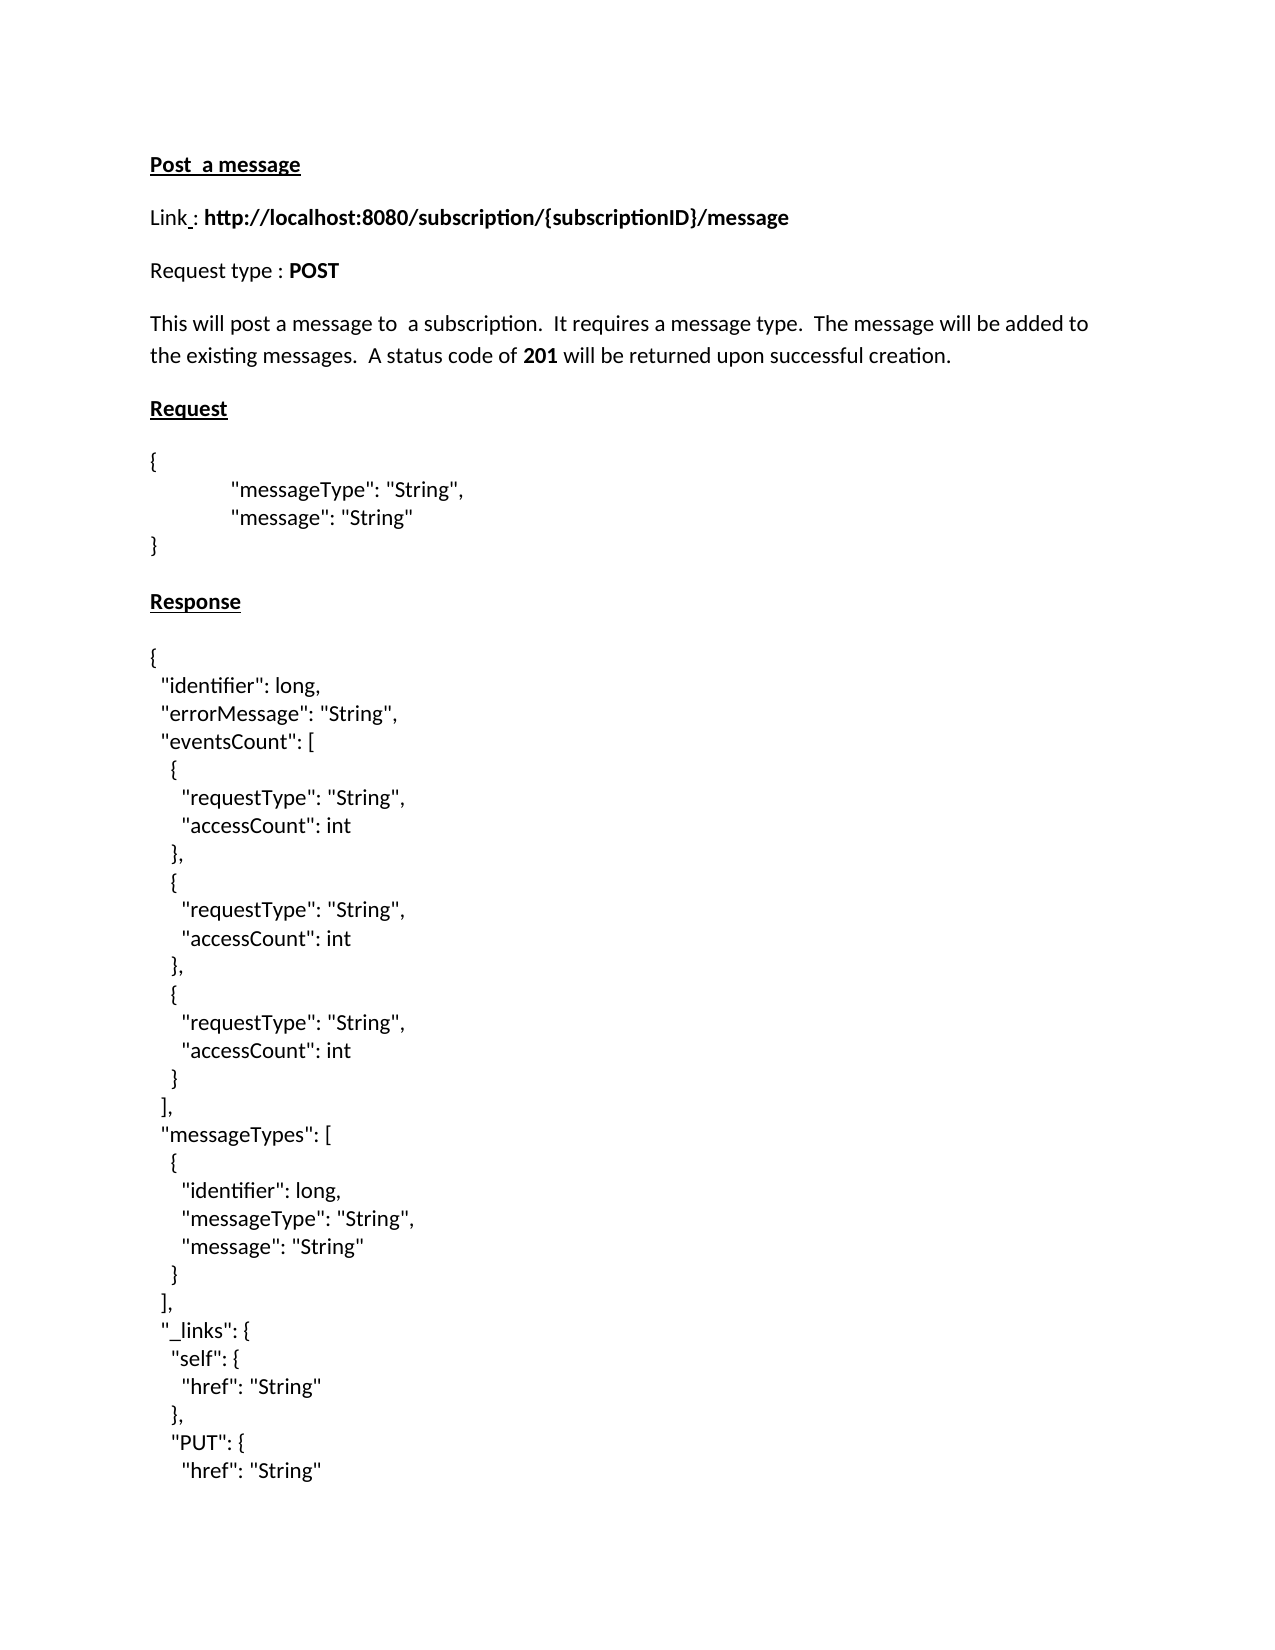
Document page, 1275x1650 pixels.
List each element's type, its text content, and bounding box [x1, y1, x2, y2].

text "messageType": "String", [150, 1204, 1125, 1232]
text "message": "String" [150, 503, 1125, 531]
text "_links": { [150, 1316, 1125, 1344]
text }, [150, 839, 1125, 868]
text "accessCount": int [150, 1036, 1125, 1064]
text { [150, 643, 1125, 671]
text { [150, 447, 1125, 475]
text "identifier": long, [150, 1176, 1125, 1204]
text { [150, 868, 1125, 896]
text "self": { [150, 1344, 1125, 1372]
text ], [150, 1092, 1125, 1120]
text "href": "String" [150, 1372, 1125, 1400]
text "eventsCount": [ [150, 727, 1125, 756]
text This will post a message to a subscription. It requires a message type. The message will be added to the existing messages. A status code of 201 will be returned upon successful creation. [150, 309, 1125, 369]
text "requestType": "String", [150, 783, 1125, 812]
text "messageType": "String", [150, 475, 1125, 503]
text { [150, 756, 1125, 783]
text } [150, 1260, 1125, 1288]
text "errorMessage": "String", [150, 699, 1125, 727]
text "accessCount": int [150, 924, 1125, 952]
text Request type : POST [150, 256, 1125, 284]
text } [150, 1064, 1125, 1092]
text Post a message [150, 150, 1125, 178]
text Request [150, 394, 1125, 422]
text "requestType": "String", [150, 1008, 1125, 1036]
text Response [150, 587, 1125, 615]
text }, [150, 952, 1125, 980]
text "requestType": "String", [150, 896, 1125, 924]
text "PUT": { [150, 1428, 1125, 1456]
text "identifier": long, [150, 671, 1125, 699]
text "message": "String" [150, 1232, 1125, 1260]
text "messageTypes": [ [150, 1120, 1125, 1148]
text ], [150, 1288, 1125, 1316]
text Link : http://localhost:8080/subscription/{subscriptionID}/message [150, 203, 1125, 231]
text { [150, 1148, 1125, 1176]
text } [150, 531, 1125, 559]
text { [150, 980, 1125, 1008]
text }, [150, 1400, 1125, 1428]
text "accessCount": int [150, 812, 1125, 839]
text "href": "String" [150, 1456, 1125, 1484]
